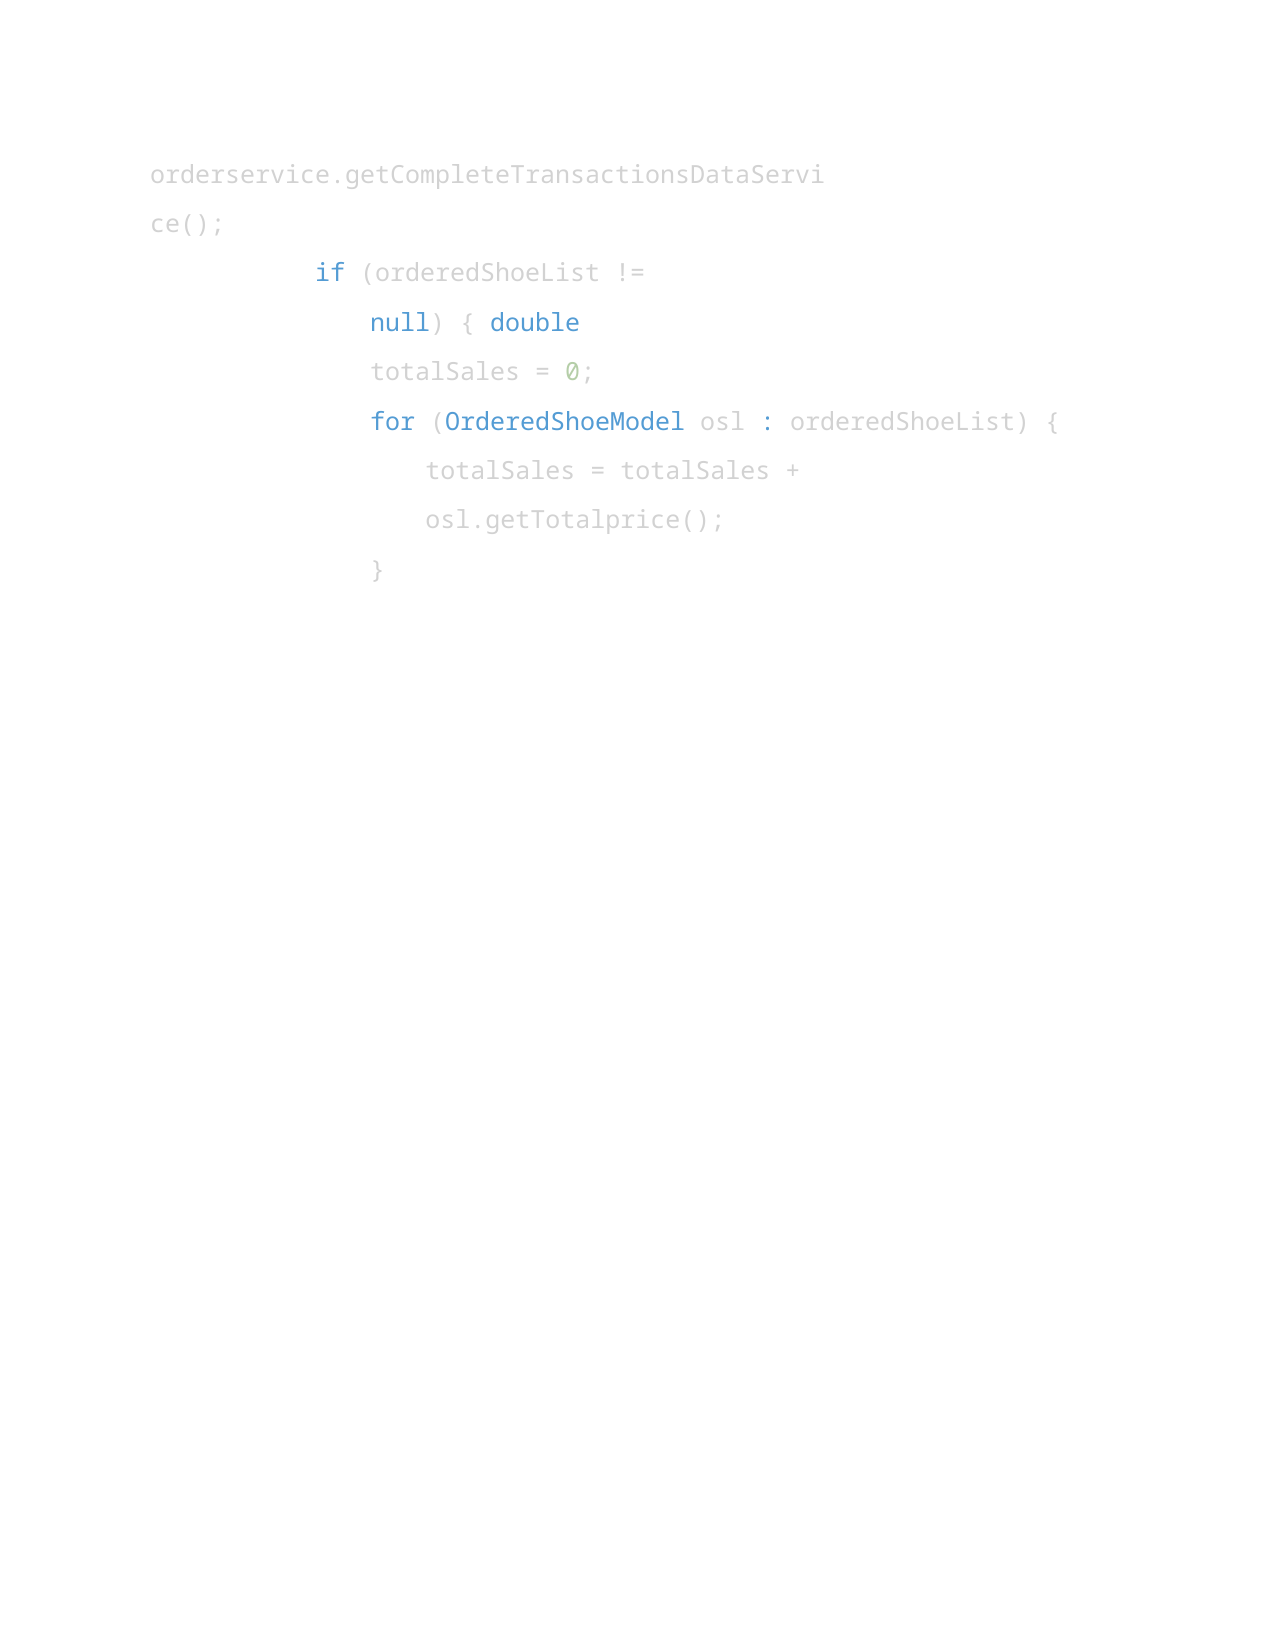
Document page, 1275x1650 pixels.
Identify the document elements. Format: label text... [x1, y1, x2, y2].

text for (OrderedShoeModel osl : orderedShoeList) { totalSales = totalSales + osl.getTotalprice(); [370, 403, 1087, 536]
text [150, 156, 839, 240]
text } [370, 552, 1139, 586]
text if (orderedShoeList != null) { double totalSales = 0; [315, 255, 729, 388]
